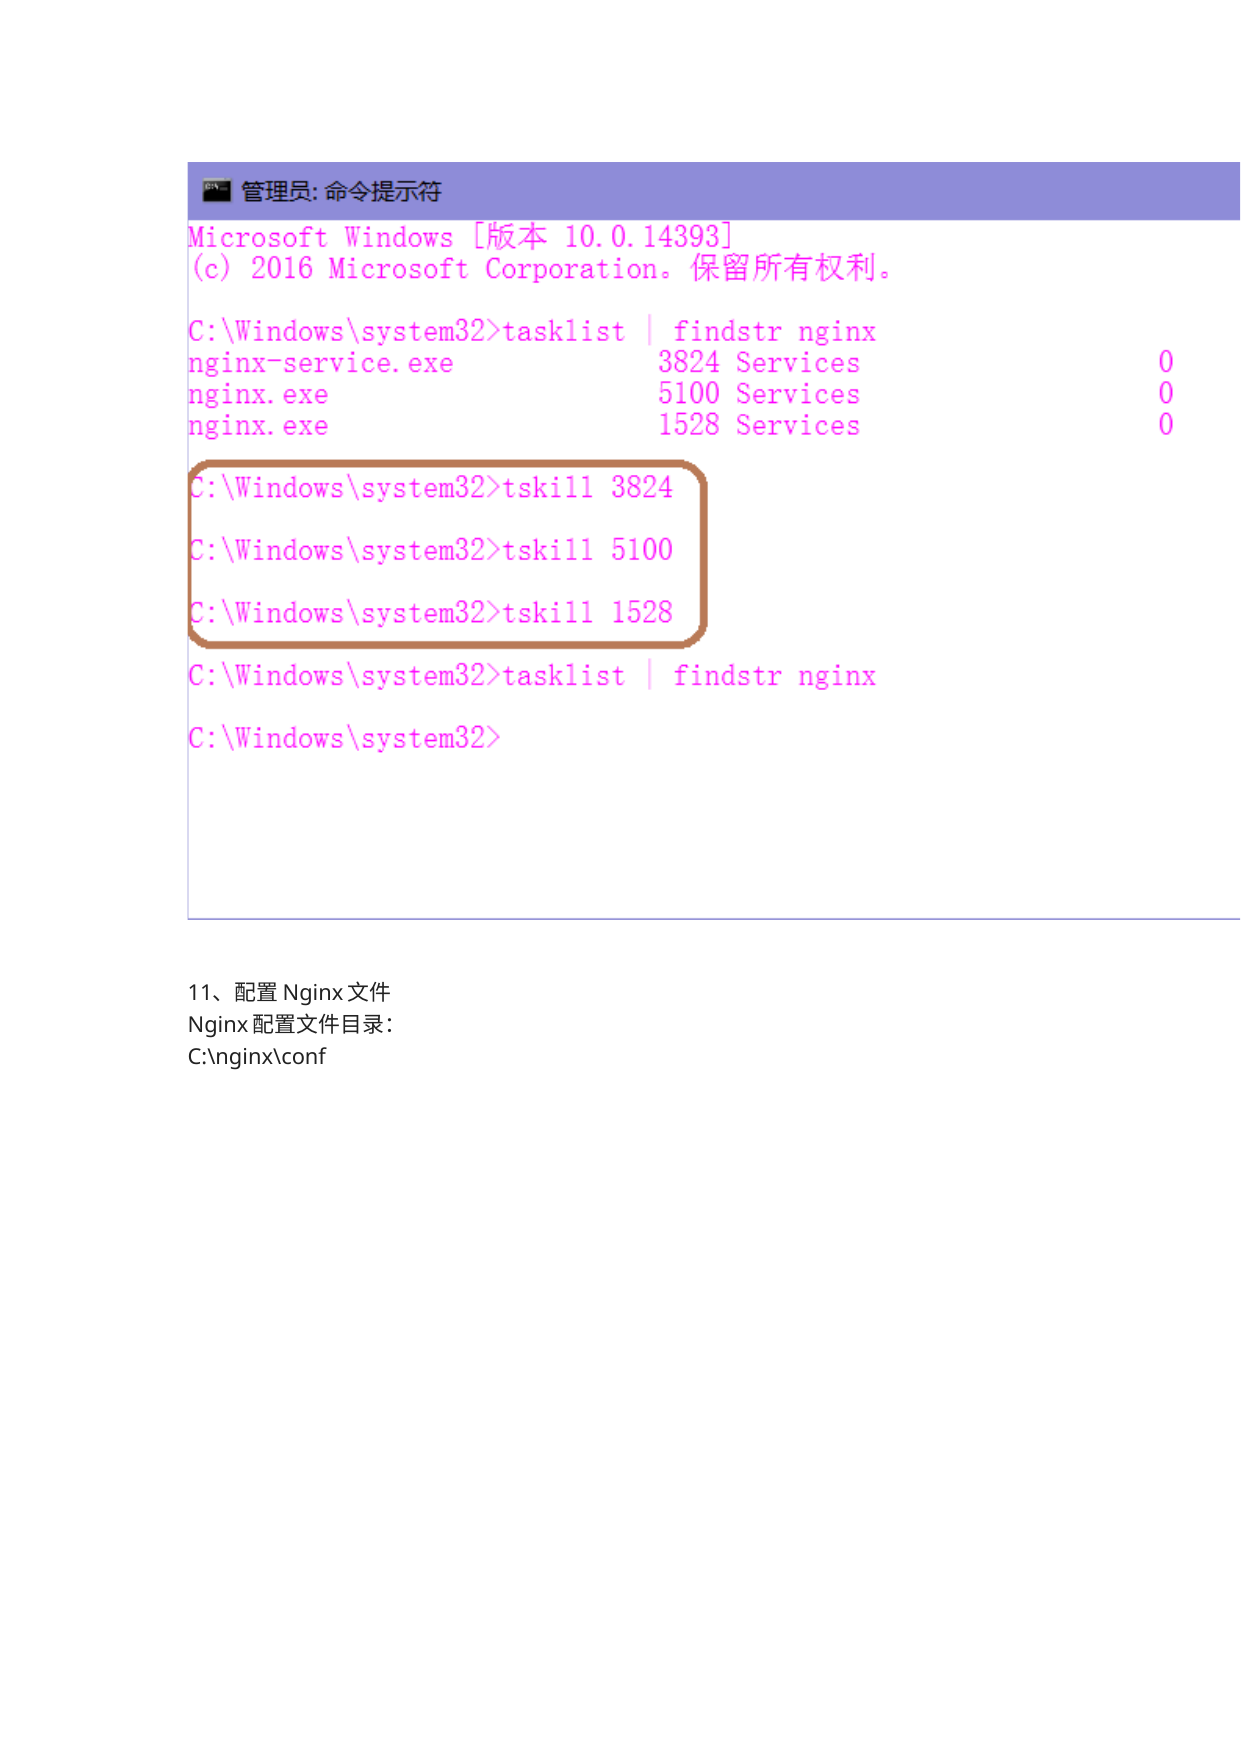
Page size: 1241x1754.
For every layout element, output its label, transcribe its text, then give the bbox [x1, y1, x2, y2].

text 9、用命令方式启动、关闭Nginx服务 9.1、启动Nginx服务 按下Win+X+A键 打开命令提示符（管理员） 输入：net start nginx 9.2、关闭Nginx服务 按下Win+X+A键 打开命令提示符（管理员） 输入：net stop nginx 10、Windows查看进程和杀死进程 10.1、查看Nginx进程号 tasklist | findstr 服务名 按下Win+X+A键 打开命令提示符（管理员） 输入： tasklist | findstr nginx 10.2、使用tskill命令杀死进程(tskill PID) 11、配置Nginx文件 Nginx配置文件目录： C:\nginx\conf 11.1、编辑Nginx核心配置文件nginx.conf [187, 920, 1053, 1072]
picture [187, 162, 1241, 920]
